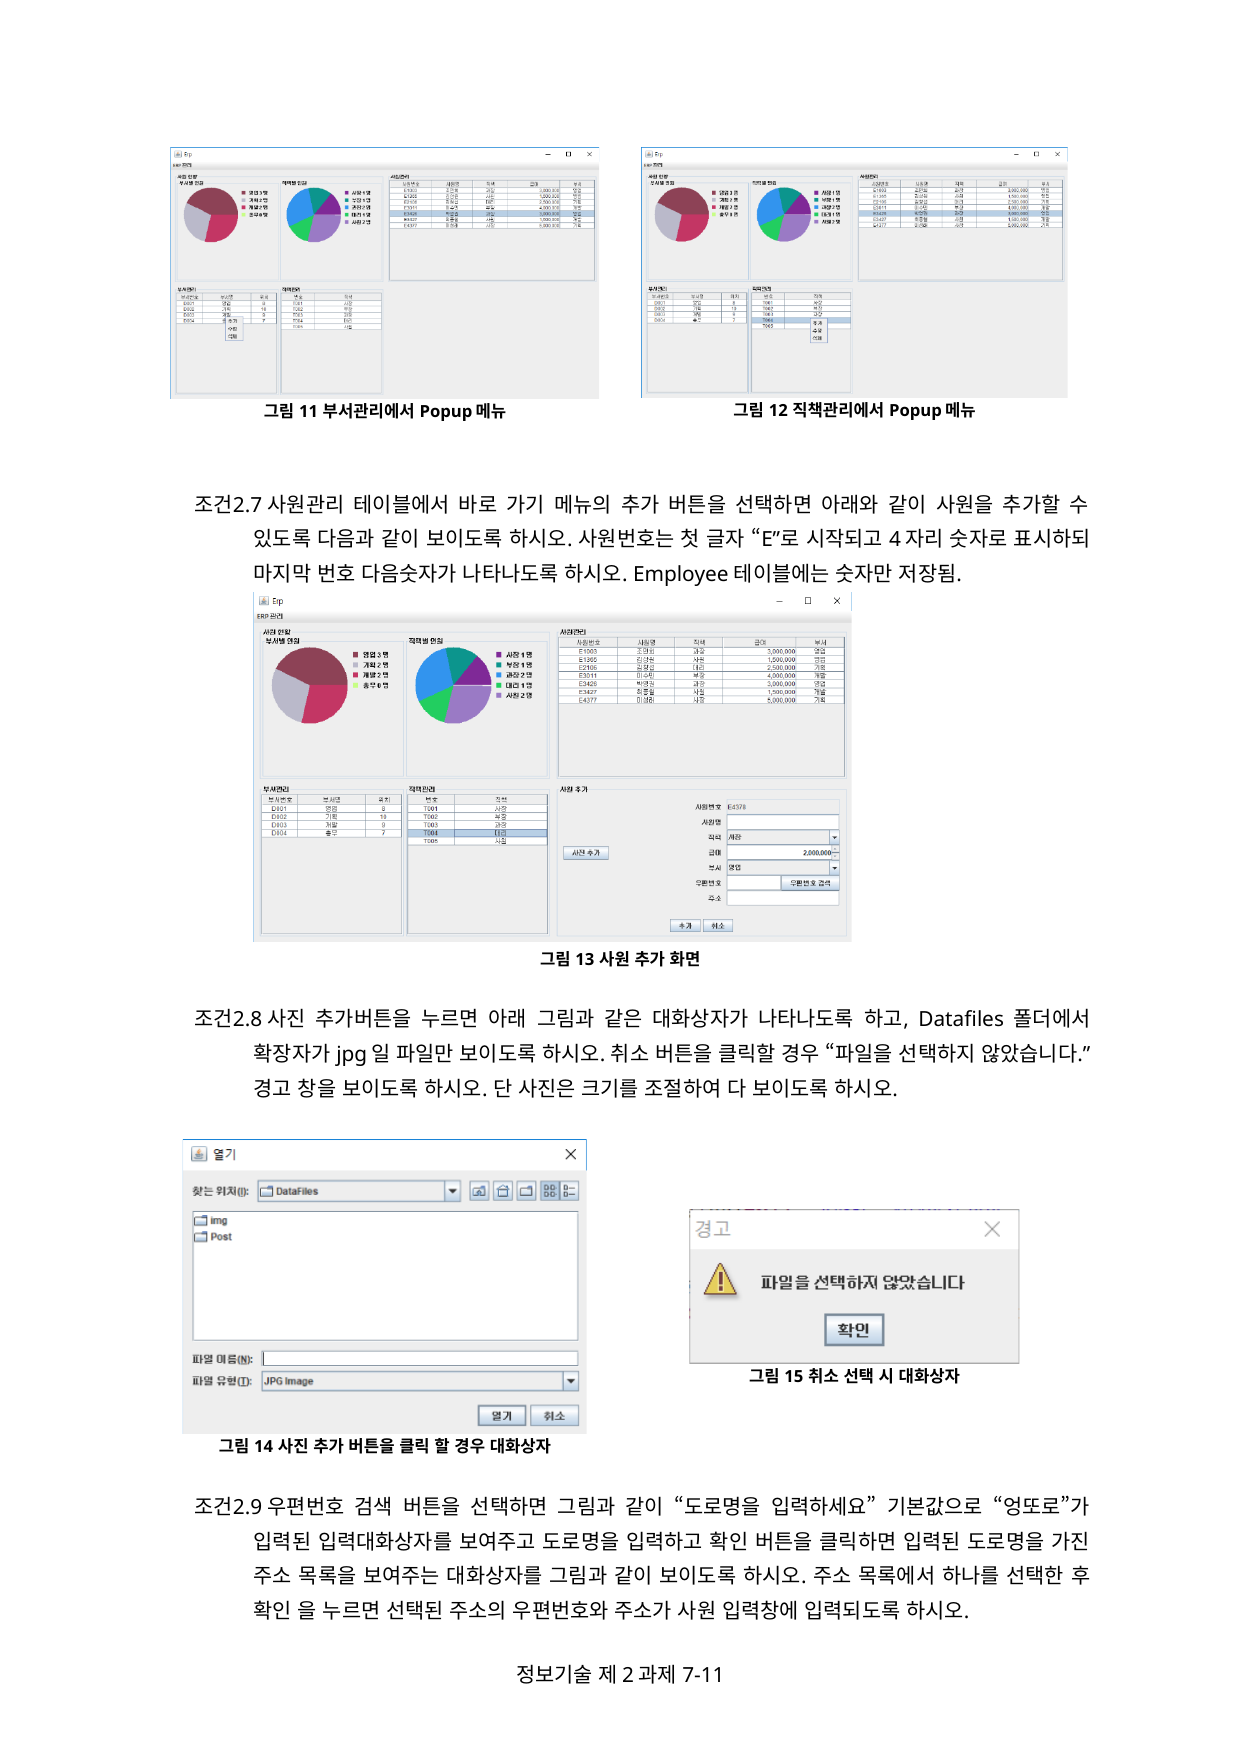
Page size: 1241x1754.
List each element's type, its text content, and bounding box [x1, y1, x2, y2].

table_header 그림 15 취소 선택 시 대화상자 [620, 1140, 1089, 1458]
picture [182, 1139, 587, 1434]
picture [253, 592, 852, 942]
table_header 그림 14 사진 추가 버튼을 클릭 할 경우 대화상자 [150, 1140, 619, 1458]
picture [170, 147, 600, 399]
table_cell 그림 11 부서관리에서 Popup메뉴 [150, 148, 619, 423]
picture [689, 1209, 1020, 1364]
table_cell 그림 12 직책관리에서 Popup메뉴 [620, 148, 1089, 423]
text 그림 13 사원 추가 화면 [150, 946, 1090, 970]
list 우편번호 검색 버튼을 선택하면 그림과 같이 “도로명을 입력하세요” 기본값으로 “엉또로”가 입력된 입력대화상자를 보여주고 도로명을 입력하고 확인 버튼을 클릭하면 입력된 도로명을 가진 주소 목록을 보여주는 대화상자를 그림과 같이 보이도록 하시오. 주소 목록에서 하나를 선택한 후 확인 을 누르면 선택된 주소의 우편번호와 주소가 사원 입력창에 입력되도록 하시오. [194, 1490, 1090, 1625]
picture [641, 147, 1068, 398]
list 사진 추가버튼을 누르면 아래 그림과 같은 대화상자가 나타나도록 하고, Datafiles 폴더에서 확장자가 jpg일 파일만 보이도록 하시오. 취소 버튼을 클릭할 경우 “파일을 선택하지 않았습니다.” 경고 창을 보이도록 하시오. 단 사진은 크기를 조절하여 다 보이도록 하시오. [194, 1003, 1090, 1103]
